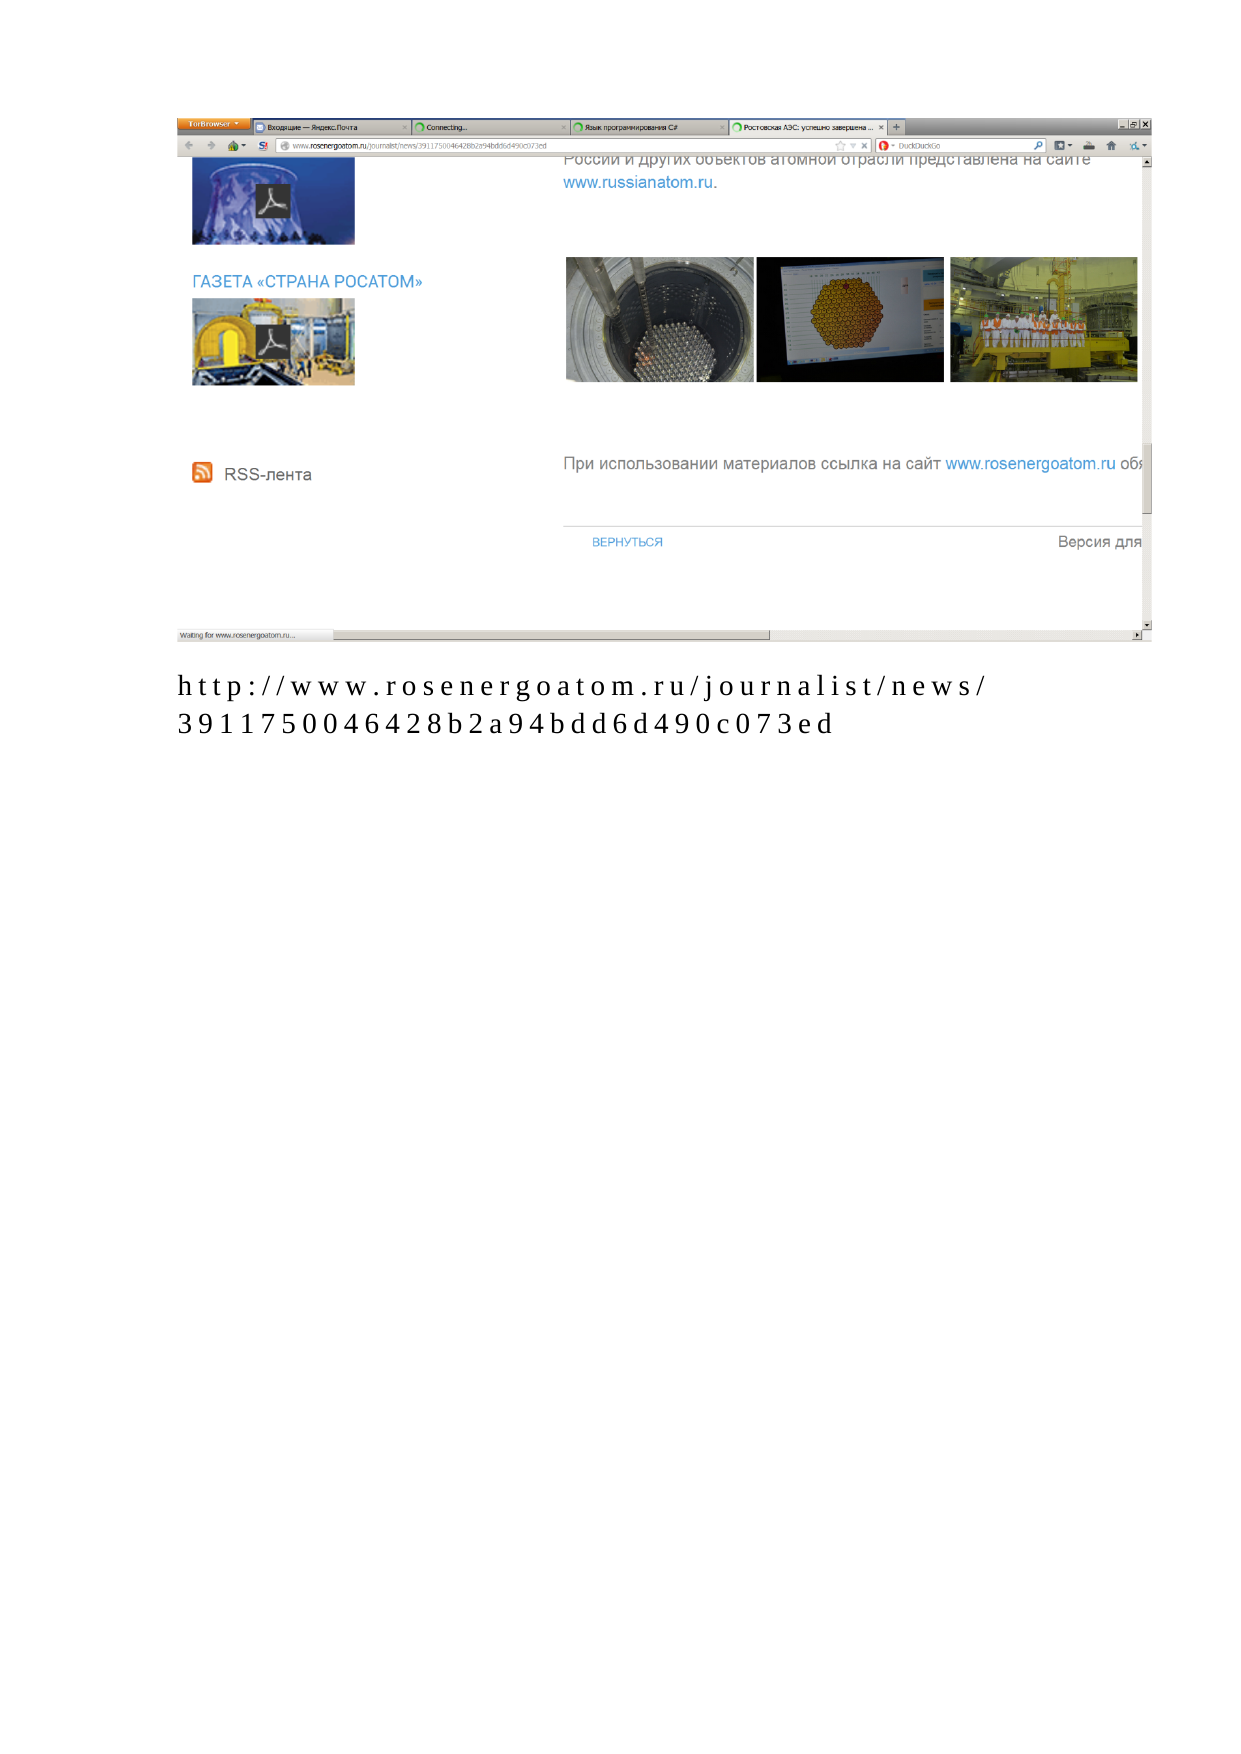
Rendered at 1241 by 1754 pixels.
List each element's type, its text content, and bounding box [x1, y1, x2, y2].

picture [177, 118, 1152, 642]
text http://www.rosenergoatom.ru/journalist/news/3911750046428b2a94bdd6d490c073ed [177, 668, 1152, 740]
